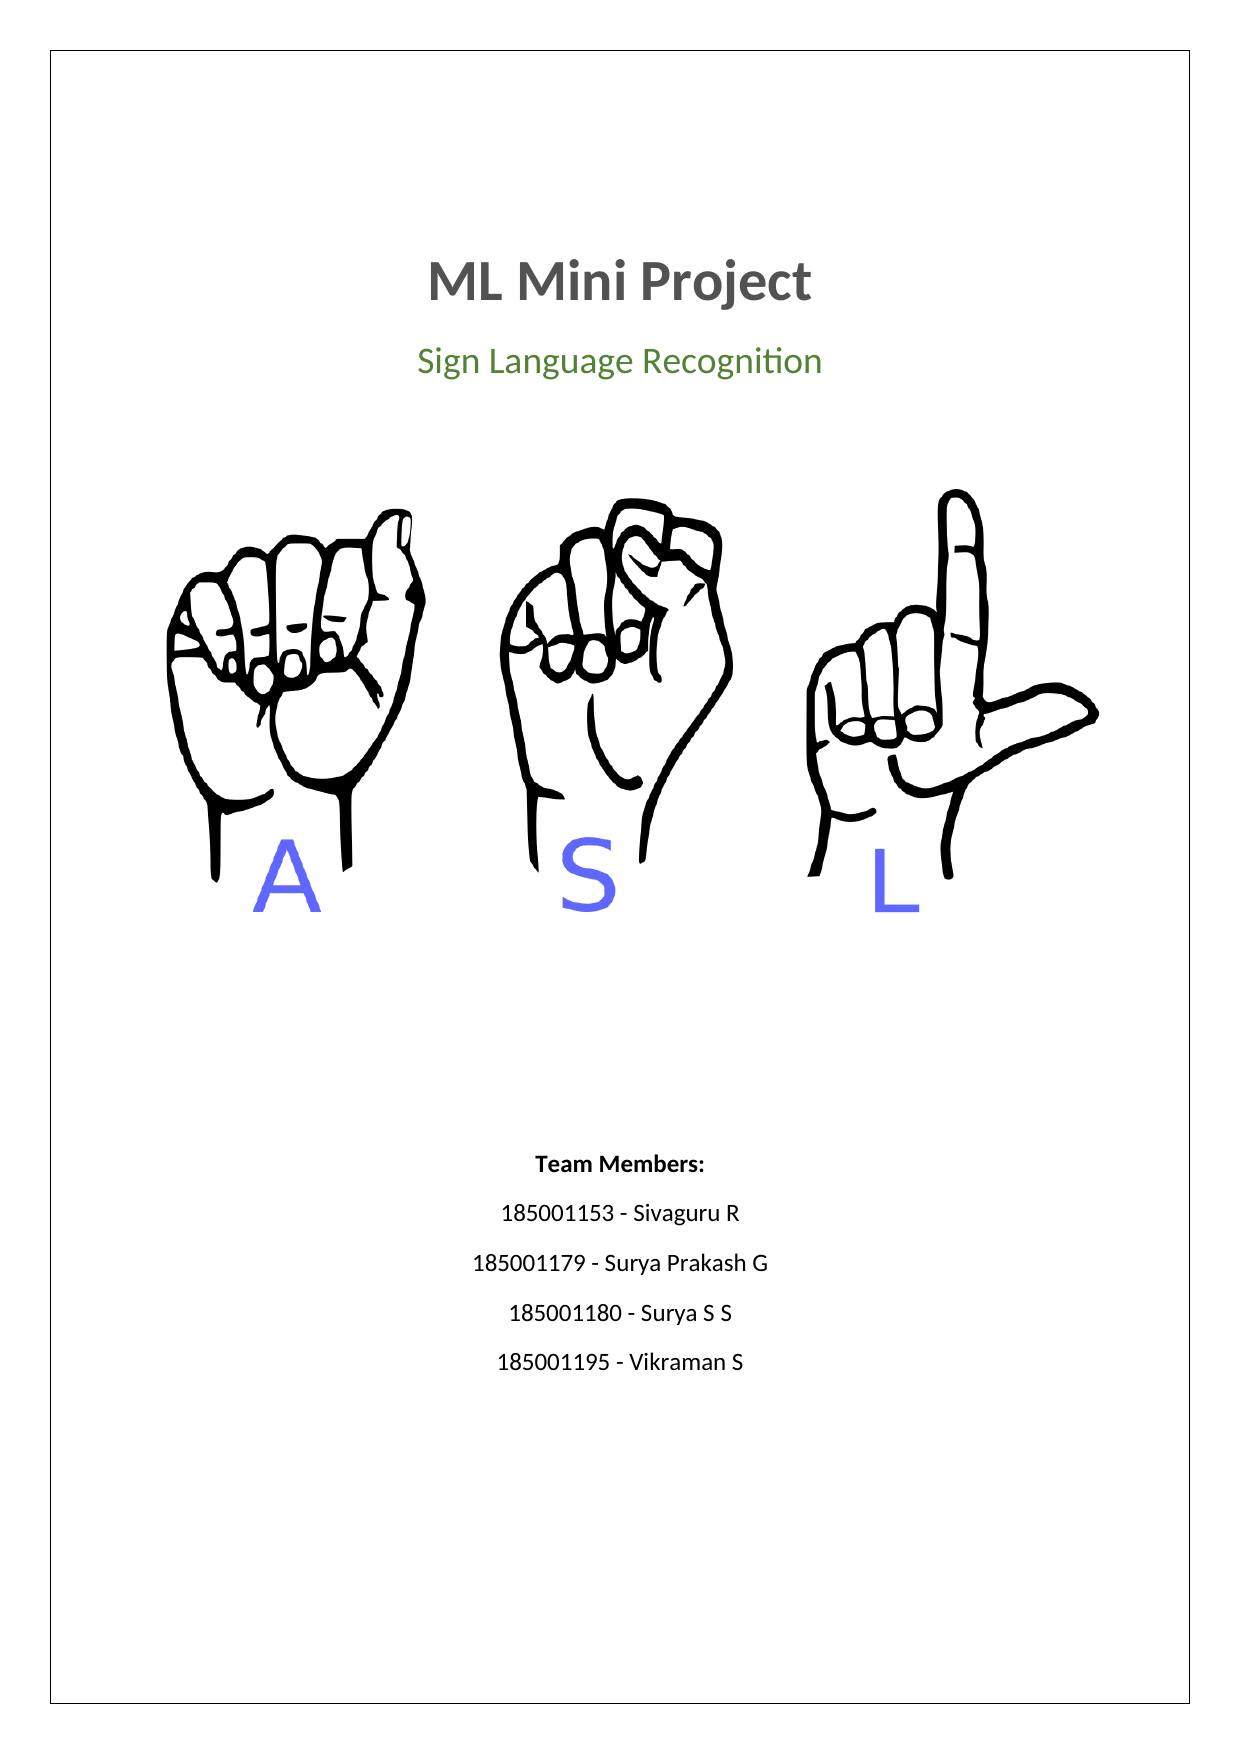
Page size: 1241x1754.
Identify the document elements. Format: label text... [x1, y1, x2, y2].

text ML Mini Project [150, 243, 1090, 315]
text Sign Language Recognition [150, 337, 1090, 383]
picture [150, 469, 1115, 931]
text 185001180 - Surya S S [150, 1297, 1090, 1327]
text Team Members: [150, 1148, 1090, 1178]
text 185001195 - Vikraman S [150, 1346, 1090, 1377]
text 185001179 - Surya Prakash G [150, 1247, 1090, 1278]
text 185001153 - Sivaguru R [150, 1197, 1090, 1228]
